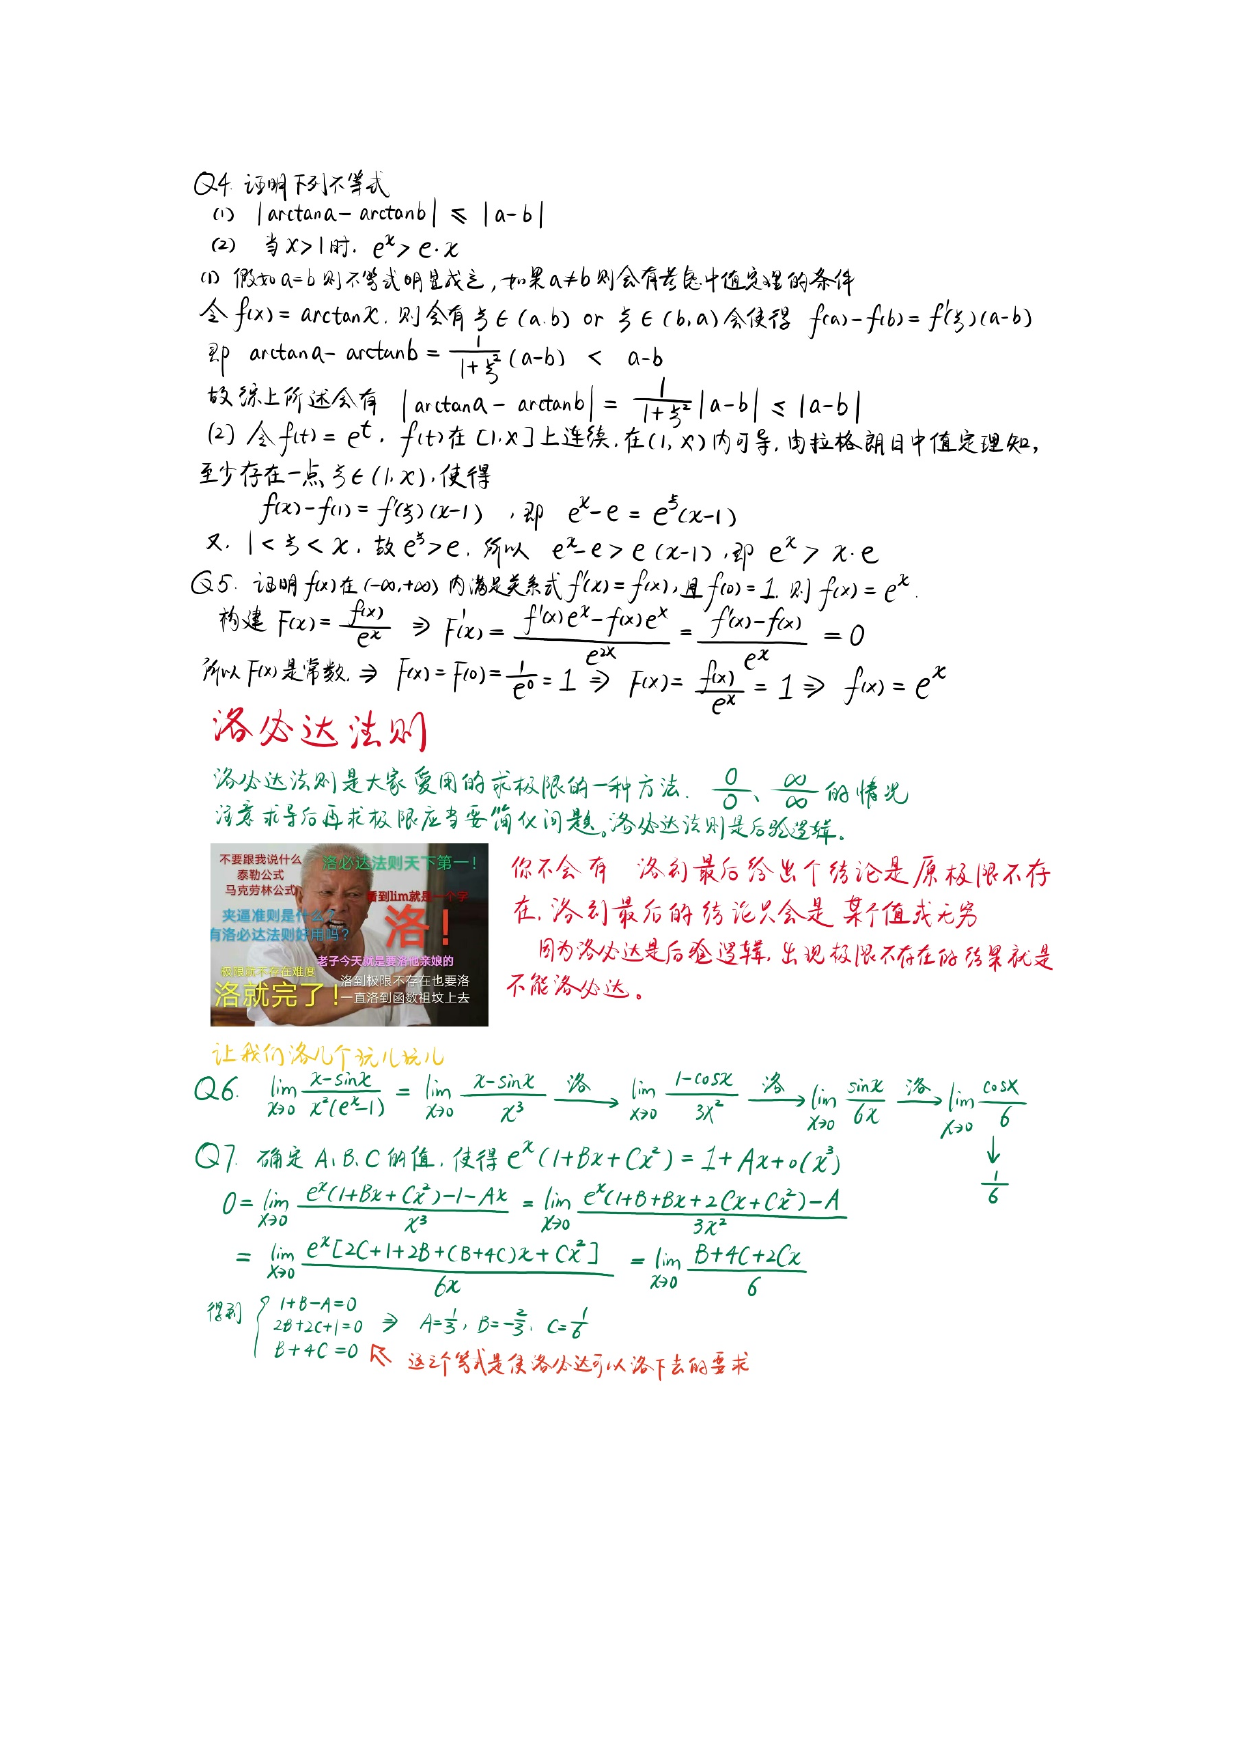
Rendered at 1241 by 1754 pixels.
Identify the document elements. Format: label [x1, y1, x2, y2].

picture [187, 162, 1053, 1386]
